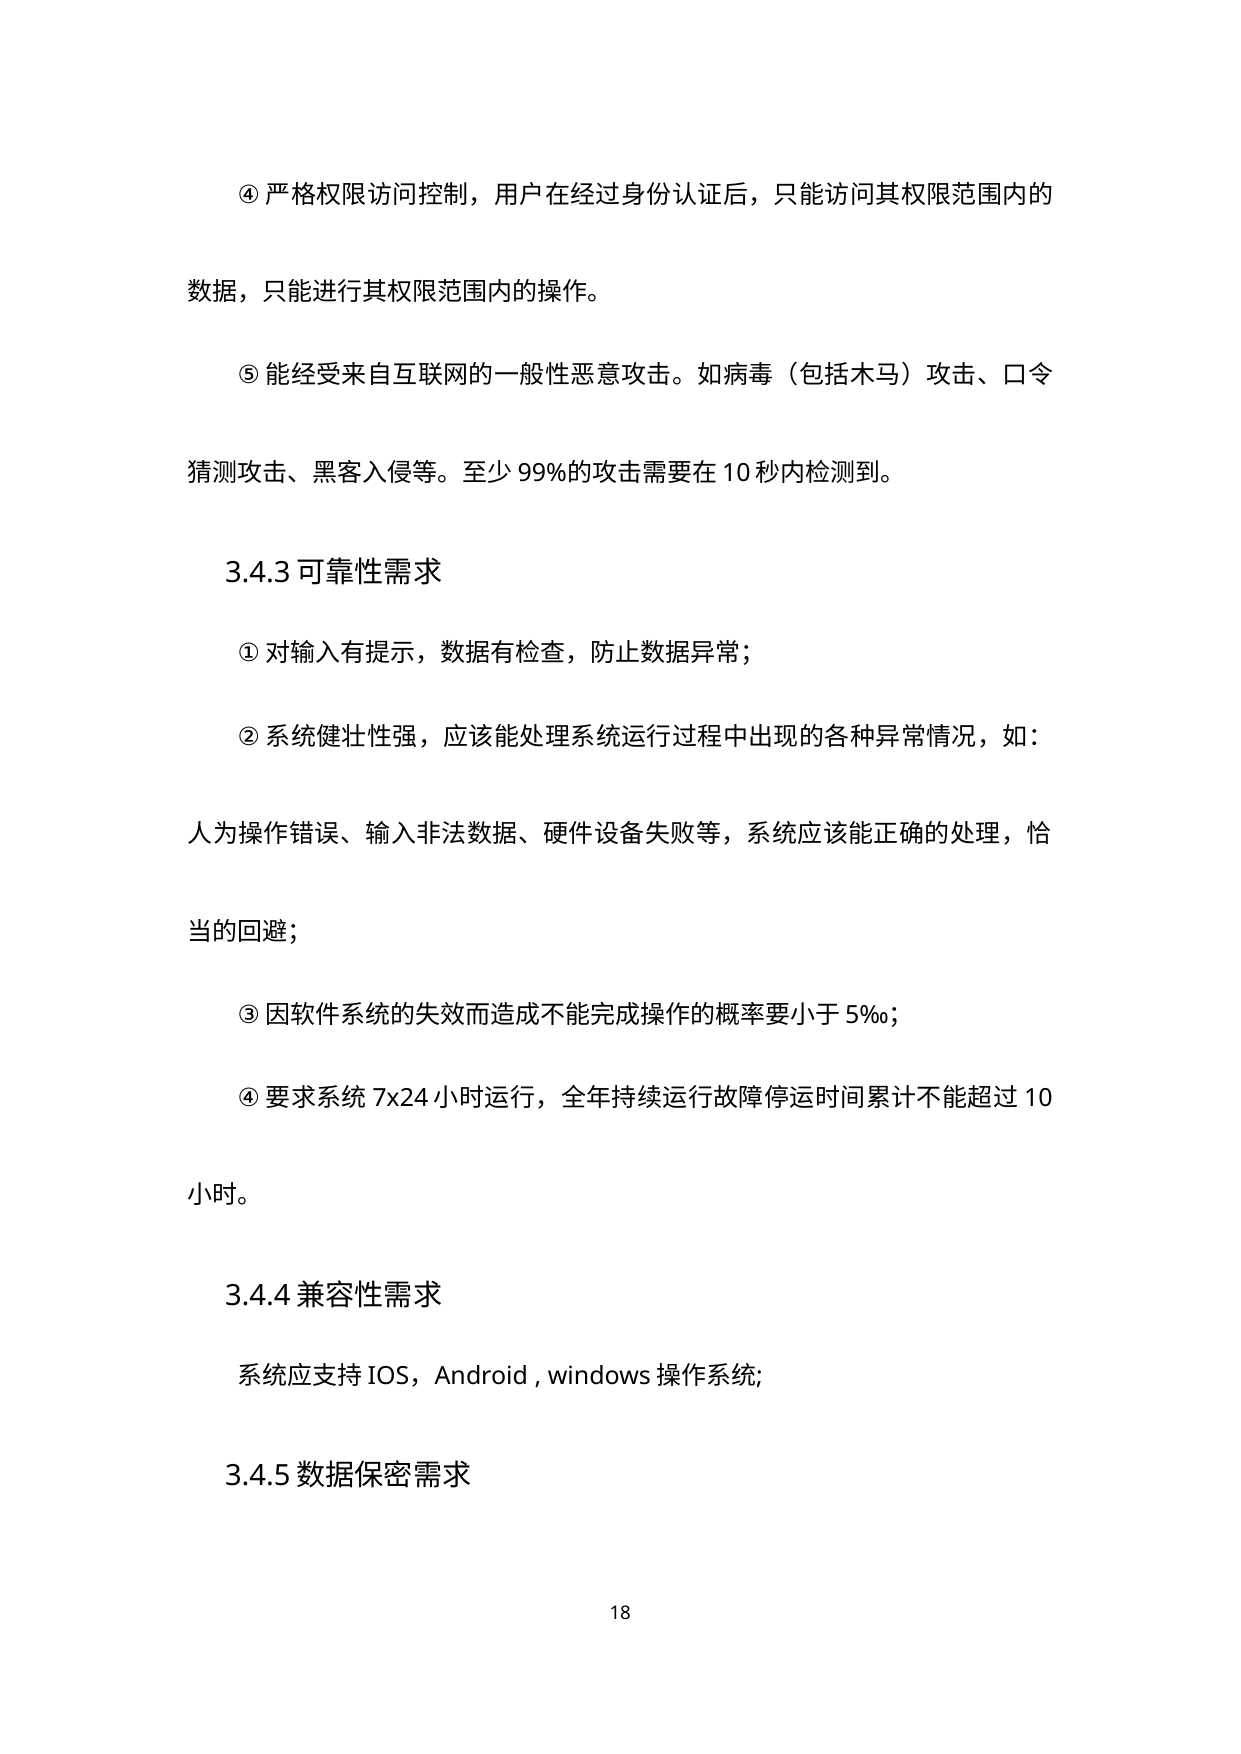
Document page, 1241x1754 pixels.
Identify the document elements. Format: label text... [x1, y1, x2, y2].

list ④要求系统7x24小时运行，全年持续运行故障停运时间累计不能超过10小时。 [187, 1063, 1053, 1225]
list 3.4.4兼容性需求 [225, 1260, 1053, 1325]
list ①对输入有提示，数据有检查，防止数据异常； [187, 618, 1053, 683]
list 系统应支持IOS，Android , windows操作系统; [187, 1341, 1053, 1406]
list ②系统健壮性强，应该能处理系统运行过程中出现的各种异常情况，如：人为操作错误、输入非法数据、硬件设备失败等，系统应该能正确的处理，恰当的回避； [187, 702, 1053, 962]
list ⑤能经受来自互联网的一般性恶意攻击。如病毒（包括木马）攻击、口令猜测攻击、黑客入侵等。至少99%的攻击需要在10秒内检测到。 [187, 340, 1053, 503]
list ③因软件系统的失效而造成不能完成操作的概率要小于5‰； [187, 980, 1053, 1045]
list ④严格权限访问控制，用户在经过身份认证后，只能访问其权限范围内的数据，只能进行其权限范围内的操作。 [187, 160, 1053, 322]
list 3.4.5数据保密需求 [225, 1440, 1053, 1505]
list 3.4.3可靠性需求 [225, 537, 1053, 602]
